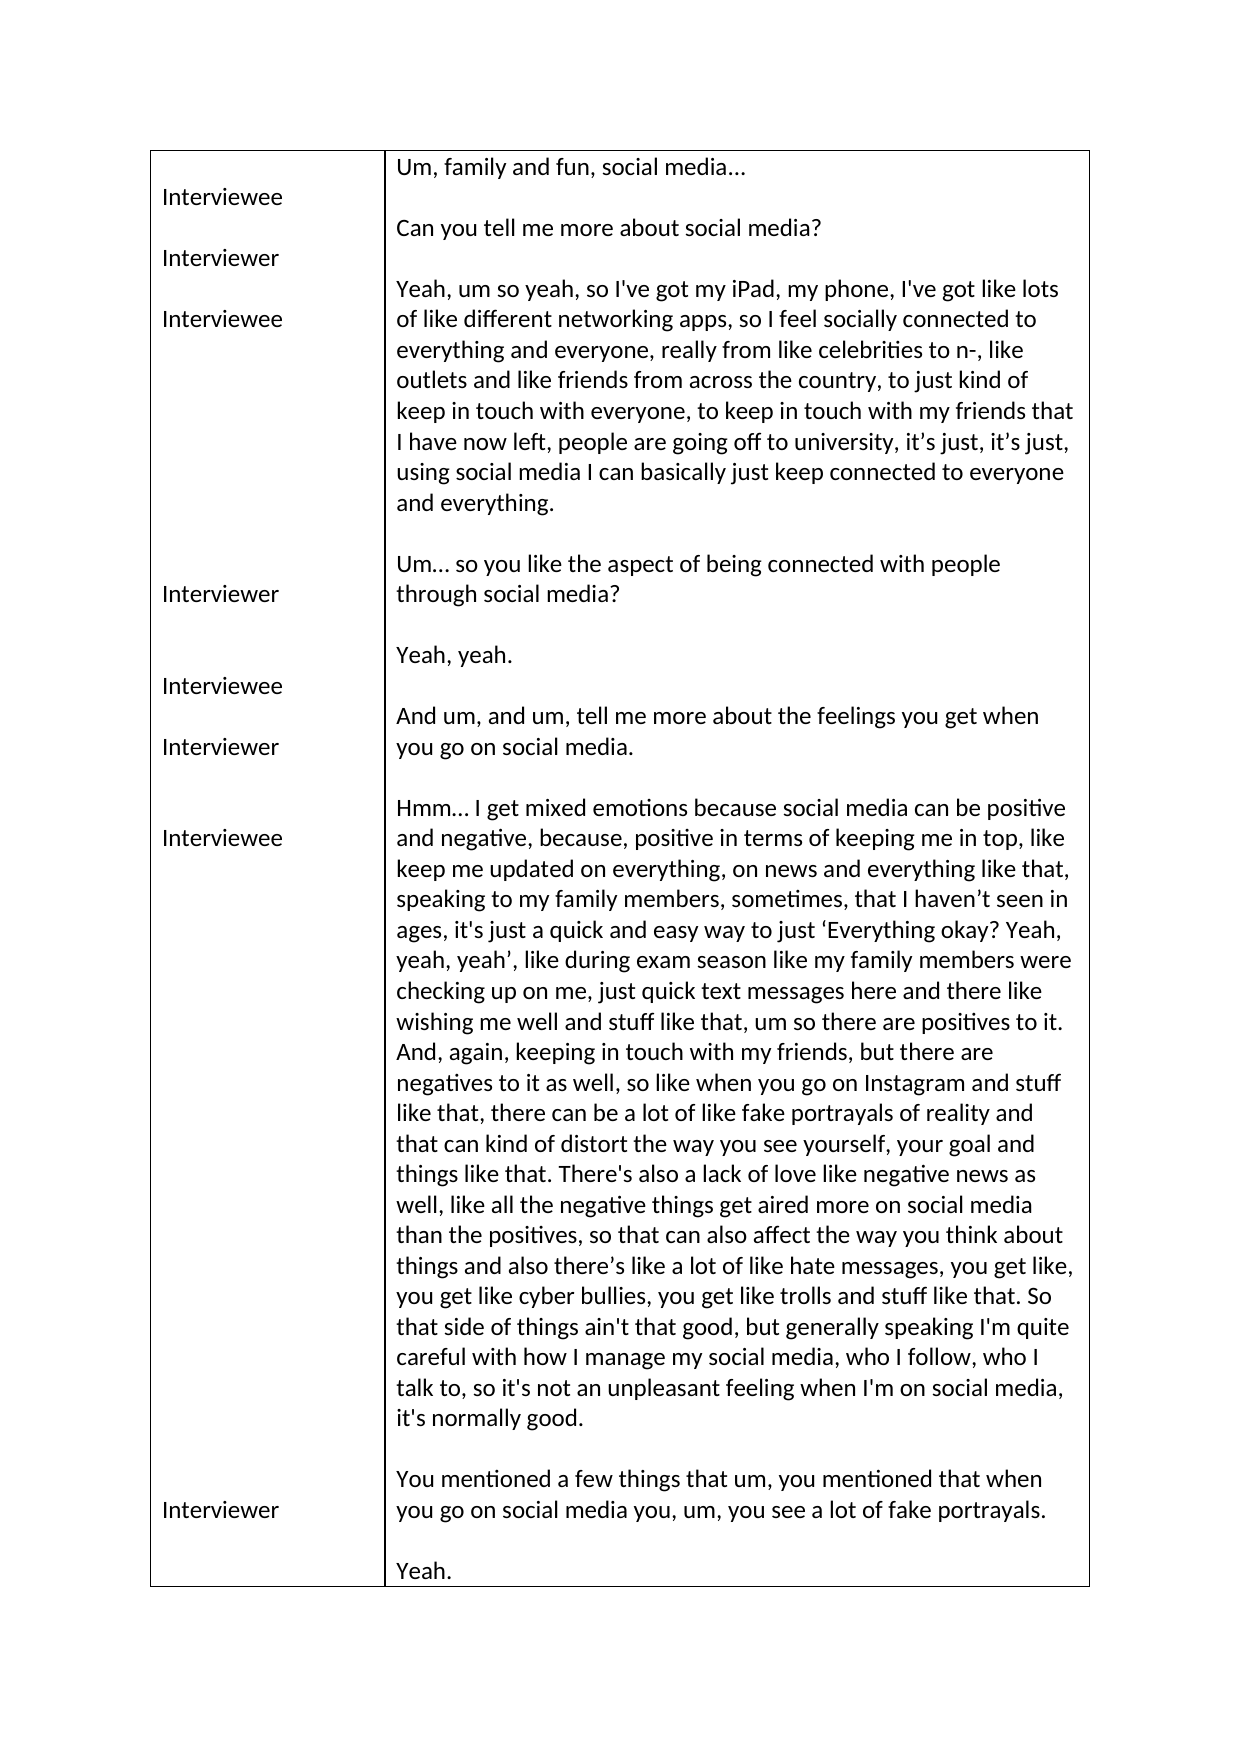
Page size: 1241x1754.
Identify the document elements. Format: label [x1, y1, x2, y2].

table_header [386, 151, 1089, 1586]
table_header [151, 151, 384, 1586]
